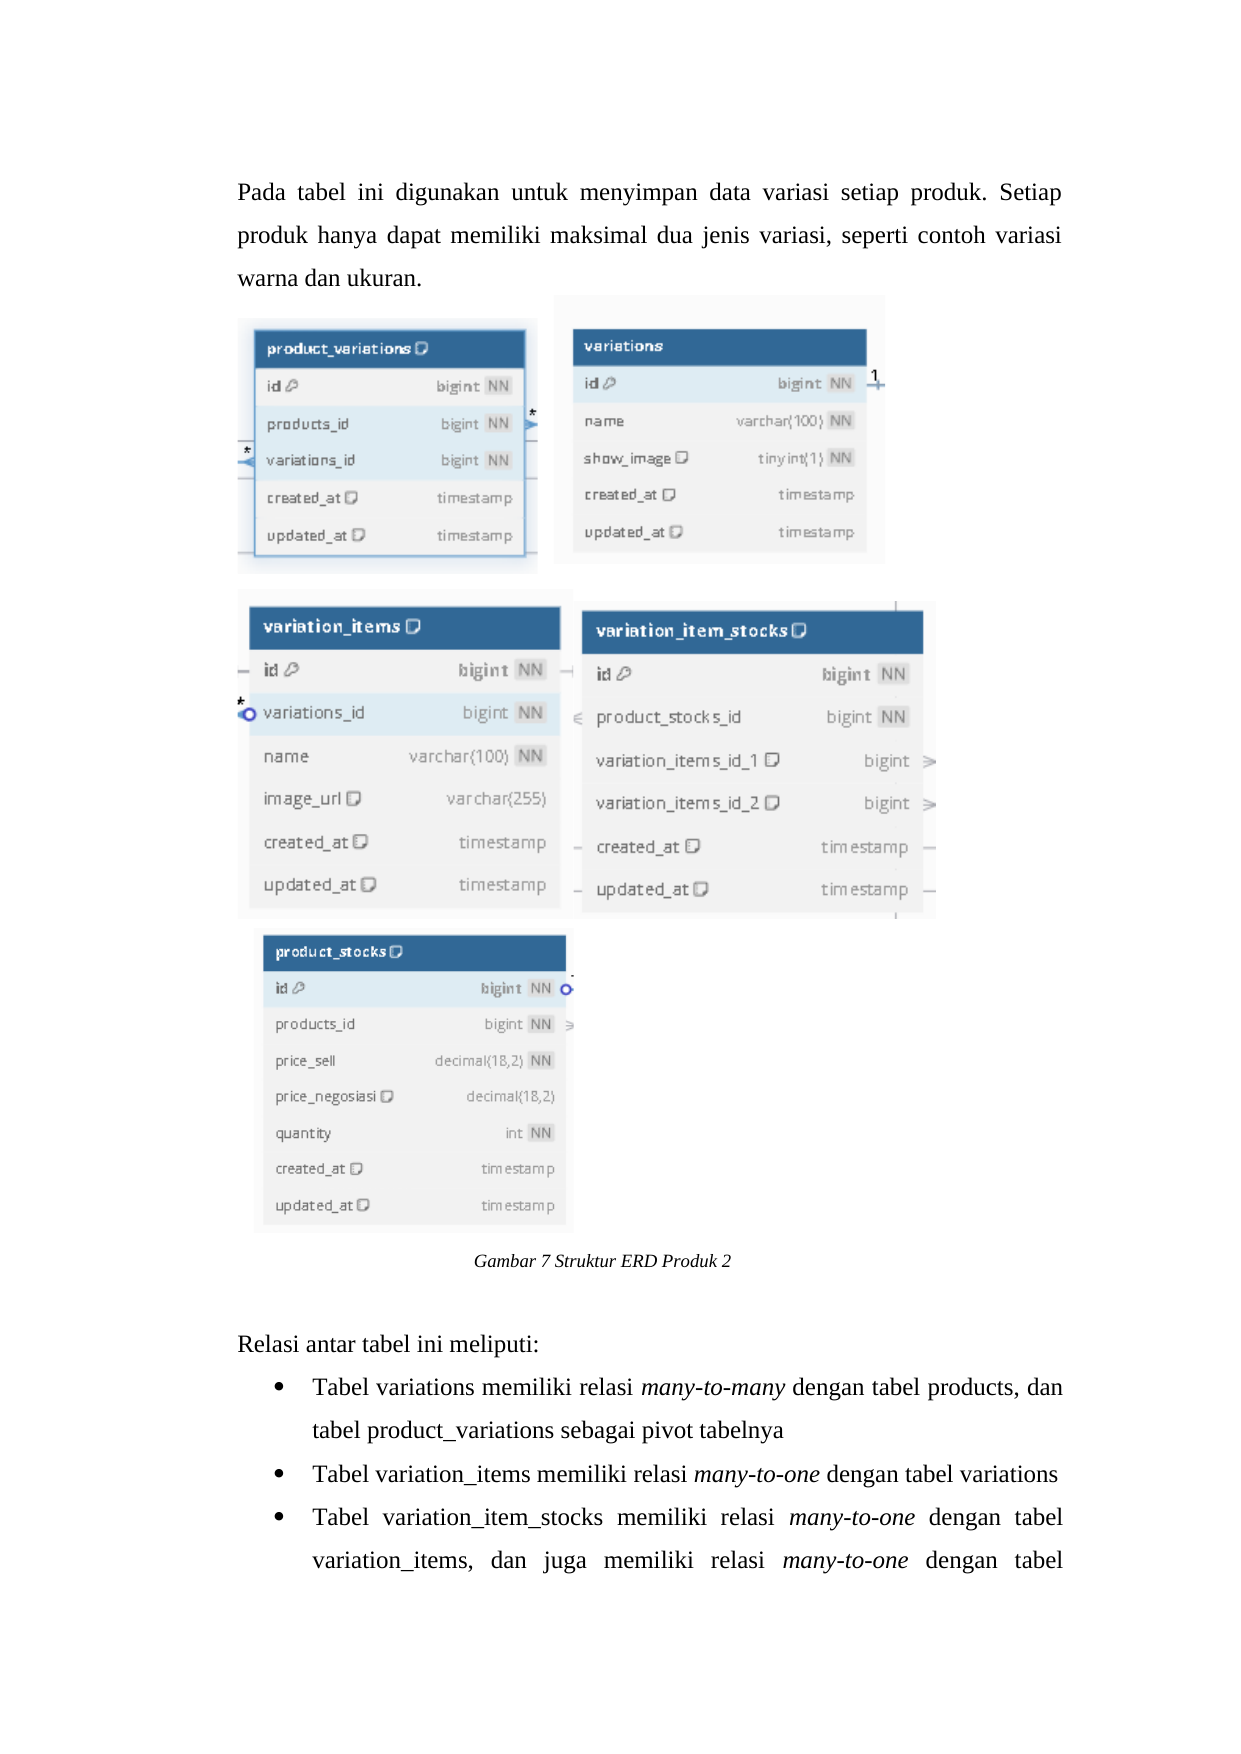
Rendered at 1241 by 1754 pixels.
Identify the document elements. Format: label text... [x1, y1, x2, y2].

picture [253, 928, 574, 1233]
picture [237, 318, 538, 574]
picture [553, 295, 886, 564]
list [274, 1502, 1063, 1574]
list Tabel variation_items memiliki relasi many-to-one dengan tabel variations [274, 1459, 1063, 1487]
text Relasi antar tabel ini meliputi: [237, 1329, 1063, 1358]
picture [237, 589, 936, 919]
text Pada tabel ini digunakan untuk menyimpan data variasi setiap produk. Setiap produk hanya dapat memiliki maksimal dua jenis variasi, seperti contoh variasi warna dan ukuran. [237, 177, 1063, 292]
list Tabel variations memiliki relasi many-to-many dengan tabel products, dan tabel product_variations sebagai pivot tabelnya [274, 1372, 1063, 1444]
